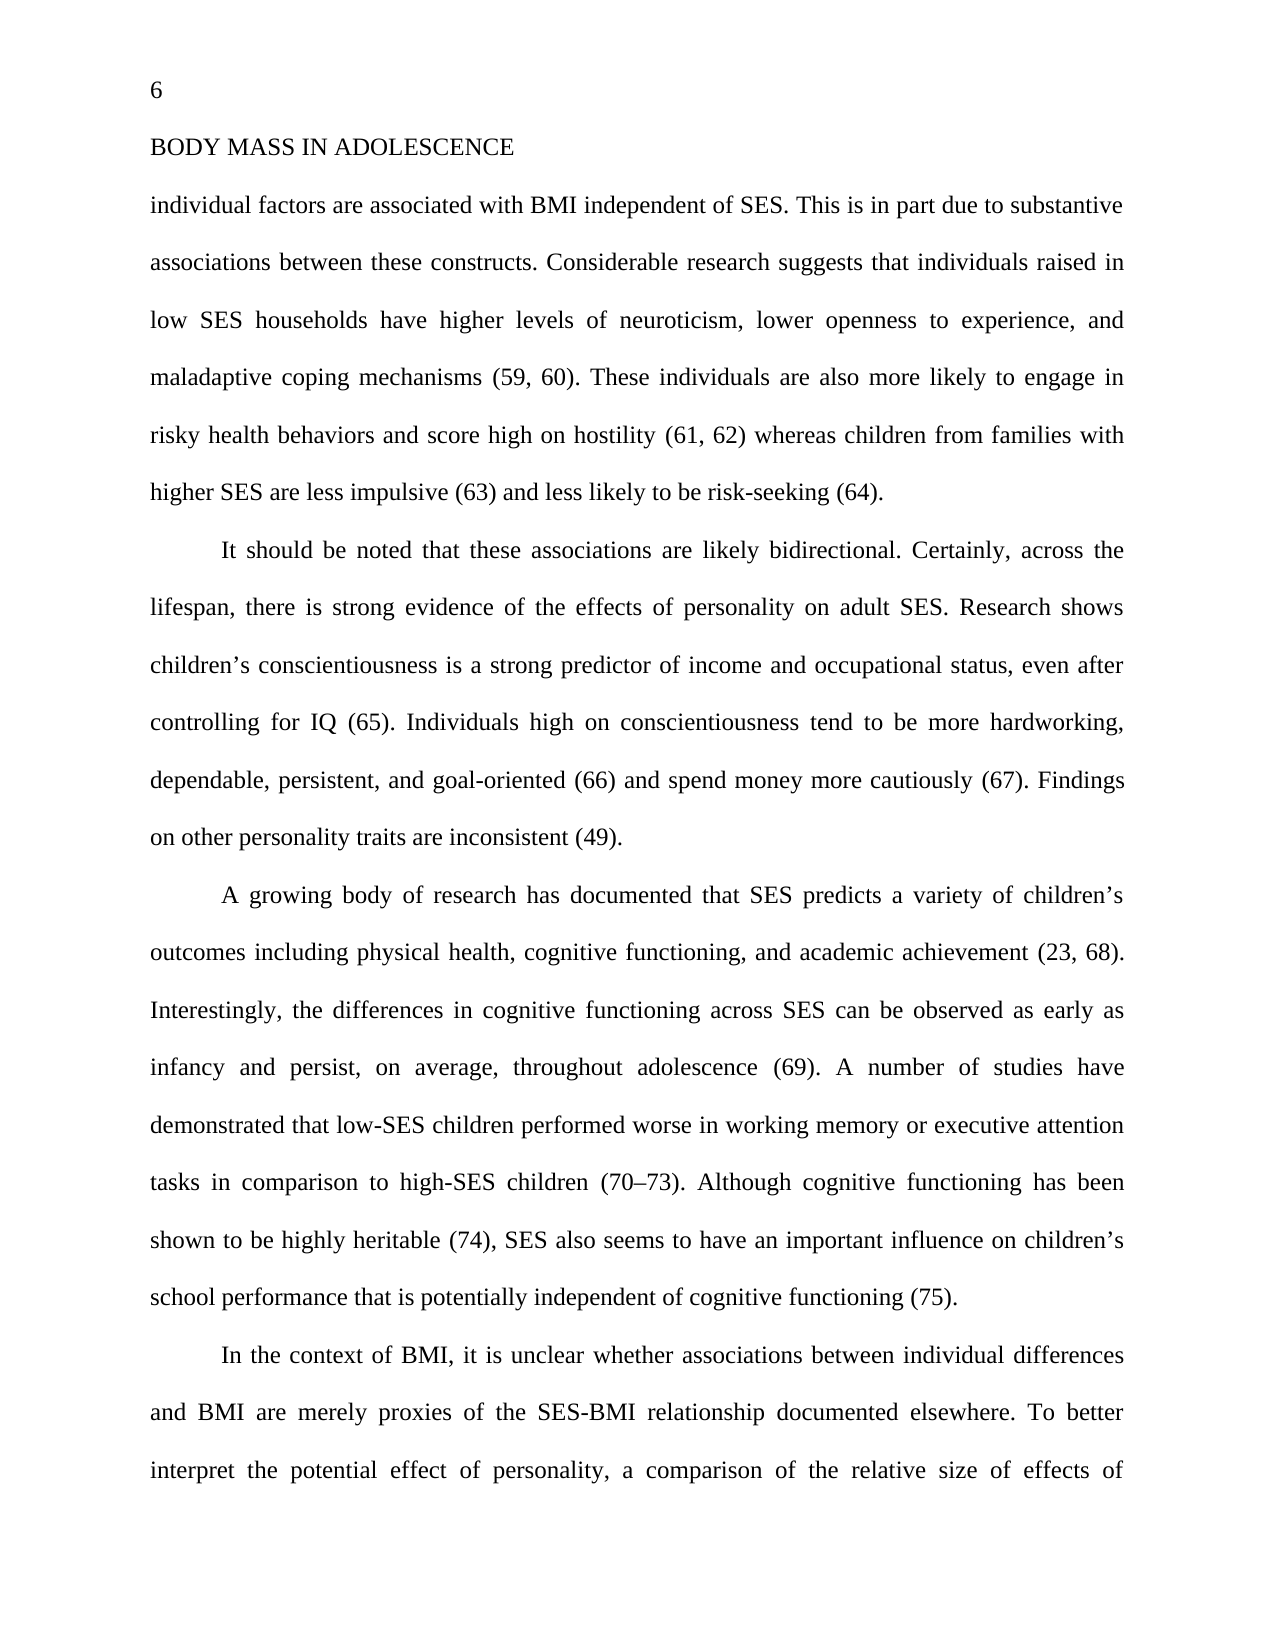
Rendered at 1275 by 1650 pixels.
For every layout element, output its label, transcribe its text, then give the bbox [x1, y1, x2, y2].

text A growing body of research has documented that SES predicts a variety of children’s outcomes including physical health, cognitive functioning, and academic achievement (23, 68). Interestingly, the differences in cognitive functioning across SES can be observed as early as infancy and persist, on average, throughout adolescence (69). A number of studies have demonstrated that low-SES children performed worse in working memory or executive attention tasks in comparison to high-SES children (70–73). Although cognitive functioning has been shown to be highly heritable (74), SES also seems to have an important influence on children’s school performance that is potentially independent of cognitive functioning (75). [150, 880, 1125, 1311]
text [150, 1340, 1125, 1484]
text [150, 190, 1125, 506]
text It should be noted that these associations are likely bidirectional. Certainly, across the lifespan, there is strong evidence of the effects of personality on adult SES. Research shows children’s conscientiousness is a strong predictor of income and occupational status, even after controlling for IQ (65). Individuals high on conscientiousness tend to be more hardworking, dependable, persistent, and goal-oriented (66) and spend money more cautiously (67). Findings on other personality traits are inconsistent (49). [150, 535, 1125, 851]
